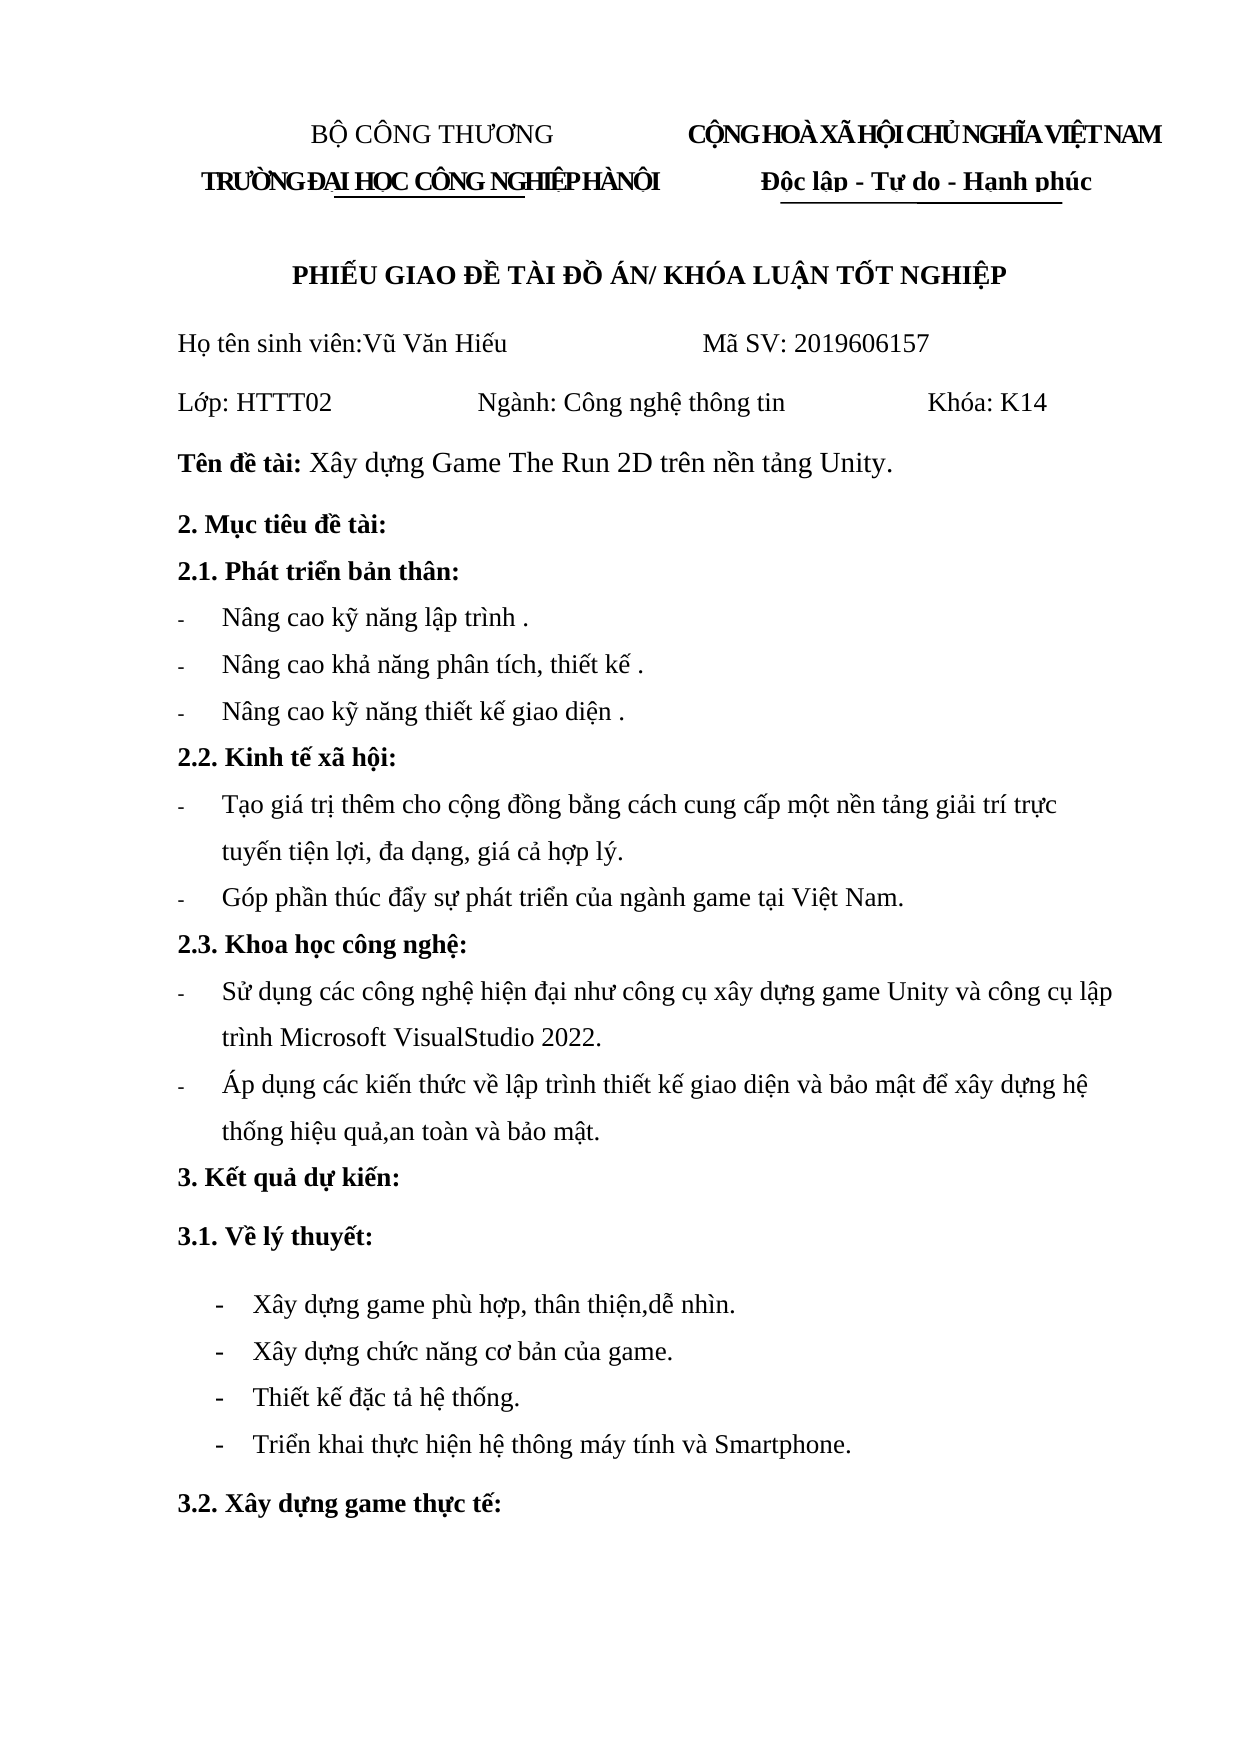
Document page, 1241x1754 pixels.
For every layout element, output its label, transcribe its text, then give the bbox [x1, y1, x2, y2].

list Sử dụng các công nghệ hiện đại như công cụ xây dựng game Unity và công cụ lập trình Microsoft VisualStudio 2022. [177, 975, 1122, 1052]
text 2. Mục tiêu đề tài: [177, 508, 1122, 539]
list Xây dựng game phù hợp, thân thiện,dễ nhìn. [177, 1288, 1017, 1319]
text Tên đề tài: Xây dựng Game The Run 2D trên nền tảng Unity. [177, 445, 1122, 479]
text 2.3. Khoa học công nghệ: [177, 928, 1122, 959]
table_header CỘNG HOÀ XÃ HỘI CHỦ NGHĨA VIỆT NAM Độc lập - Tự do - Hạnh phúc [676, 118, 1176, 192]
text 3. Kết quả dự kiến: [177, 1161, 1122, 1192]
list Thiết kế đặc tả hệ thống. [177, 1381, 1017, 1412]
list Nâng cao kỹ năng lập trình . [177, 601, 1122, 632]
text Lớp: HTTT02 Ngành: Công nghệ thông tin Khóa: K14 [177, 386, 1122, 417]
list Nâng cao khả năng phân tích, thiết kế . [177, 648, 1122, 679]
text Họ tên sinh viên:Vũ Văn Hiếu Mã SV: 2019606157 [177, 327, 1122, 358]
text 2.1. Phát triển bản thân: [177, 555, 1122, 586]
list Tạo giá trị thêm cho cộng đồng bằng cách cung cấp một nền tảng giải trí trực tuyến tiện lợi, đa dạng, giá cả hợp lý. [177, 788, 1122, 866]
list Góp phần thúc đẩy sự phát triển của ngành game tại Việt Nam. [177, 881, 1122, 912]
text 3.1. Về lý thuyết: [177, 1221, 1122, 1252]
text 2.2. Kinh tế xã hội: [177, 741, 1122, 772]
list Xây dựng chức năng cơ bản của game. [177, 1335, 1017, 1366]
table_header BỘ CÔNG THƯƠNG TRƯỜNG ĐẠI HỌC CÔNG NGHIỆP HÀNỘI [189, 118, 676, 192]
list Áp dụng các kiến thức về lập trình thiết kế giao diện và bảo mật để xây dựng hệ thống hiệu quả,an toàn và bảo mật. [177, 1068, 1122, 1146]
list Triển khai thực hiện hệ thông máy tính và Smartphone. [177, 1428, 1017, 1459]
list Nâng cao kỹ năng thiết kế giao diện . [177, 695, 1122, 726]
text PHIẾU GIAO ĐỀ TÀI ĐỒ ÁN/ KHÓA LUẬN TỐT NGHIỆP [177, 259, 1122, 291]
text 3.2. Xây dựng game thực tế: [177, 1487, 1122, 1518]
